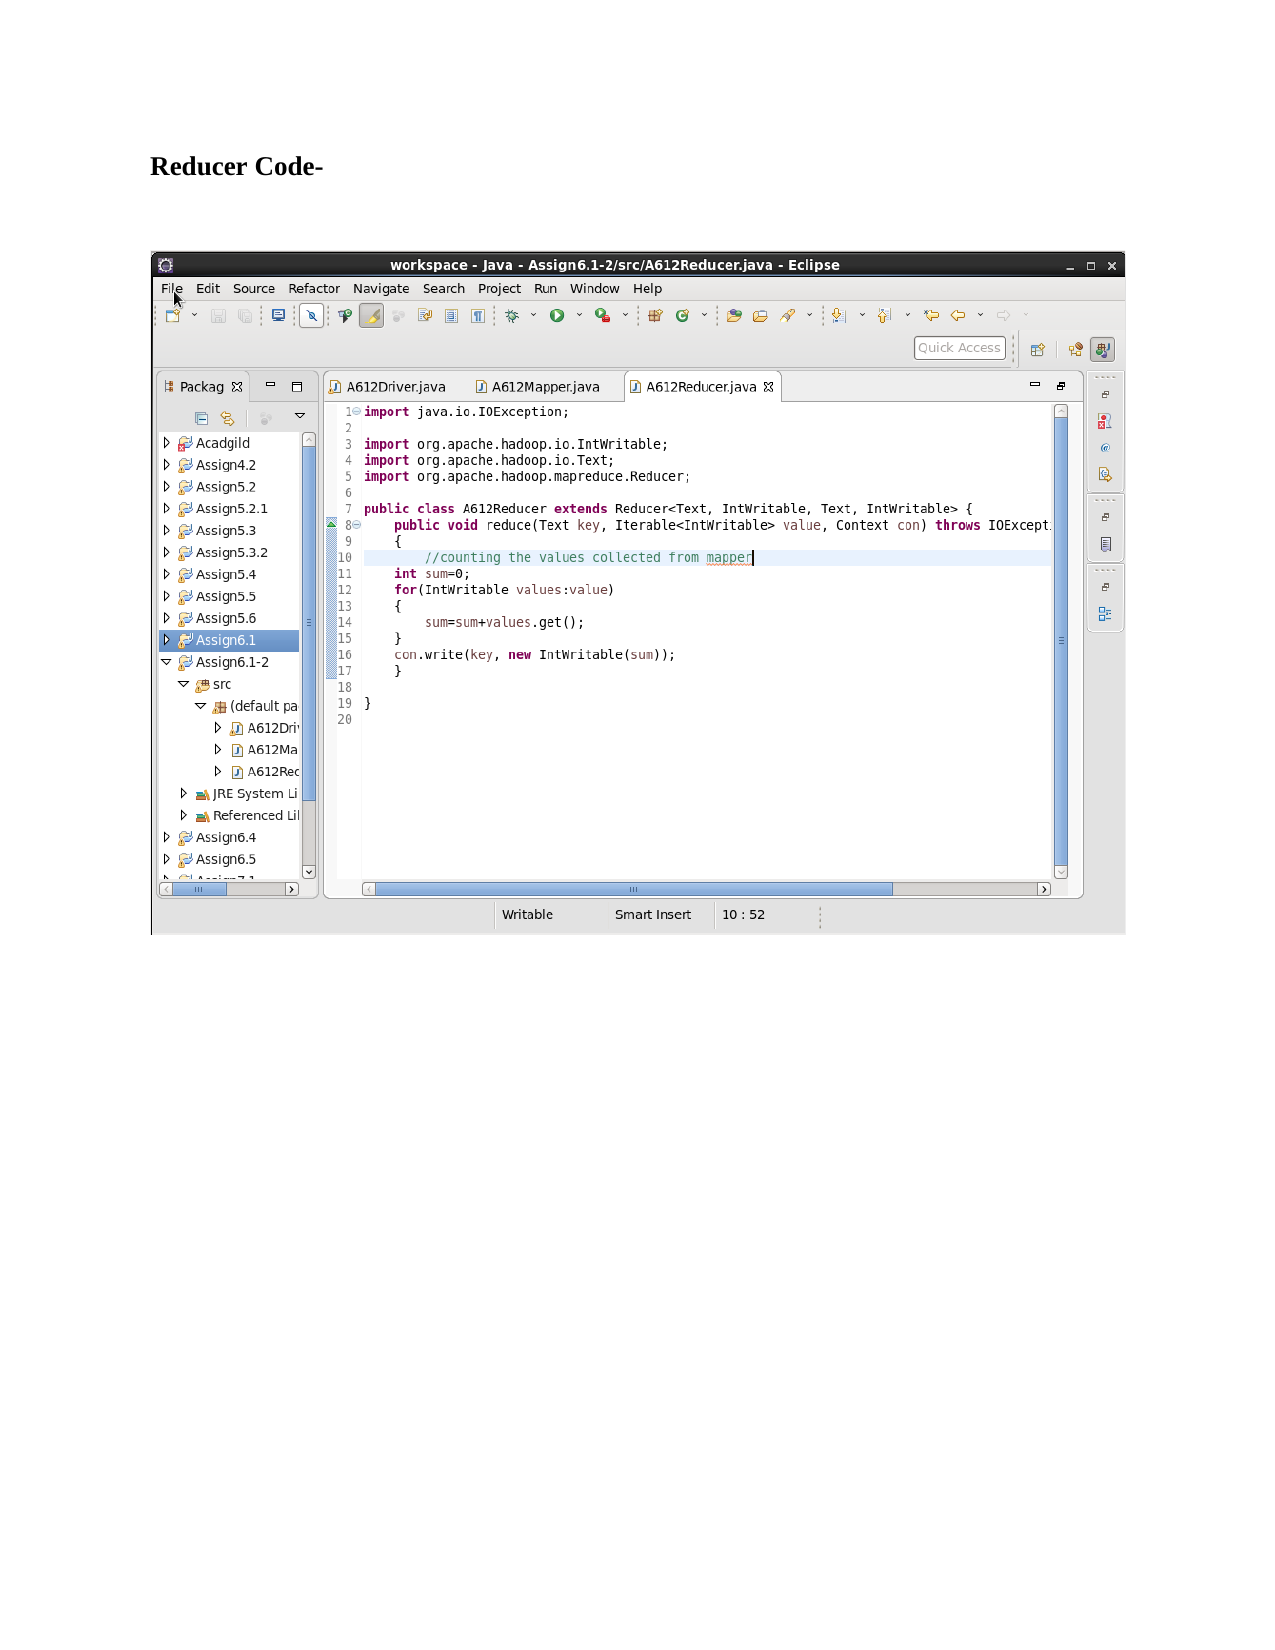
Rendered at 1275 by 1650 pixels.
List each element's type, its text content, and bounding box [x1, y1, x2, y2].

text Reducer Code- [150, 150, 1125, 181]
picture [150, 250, 1125, 935]
